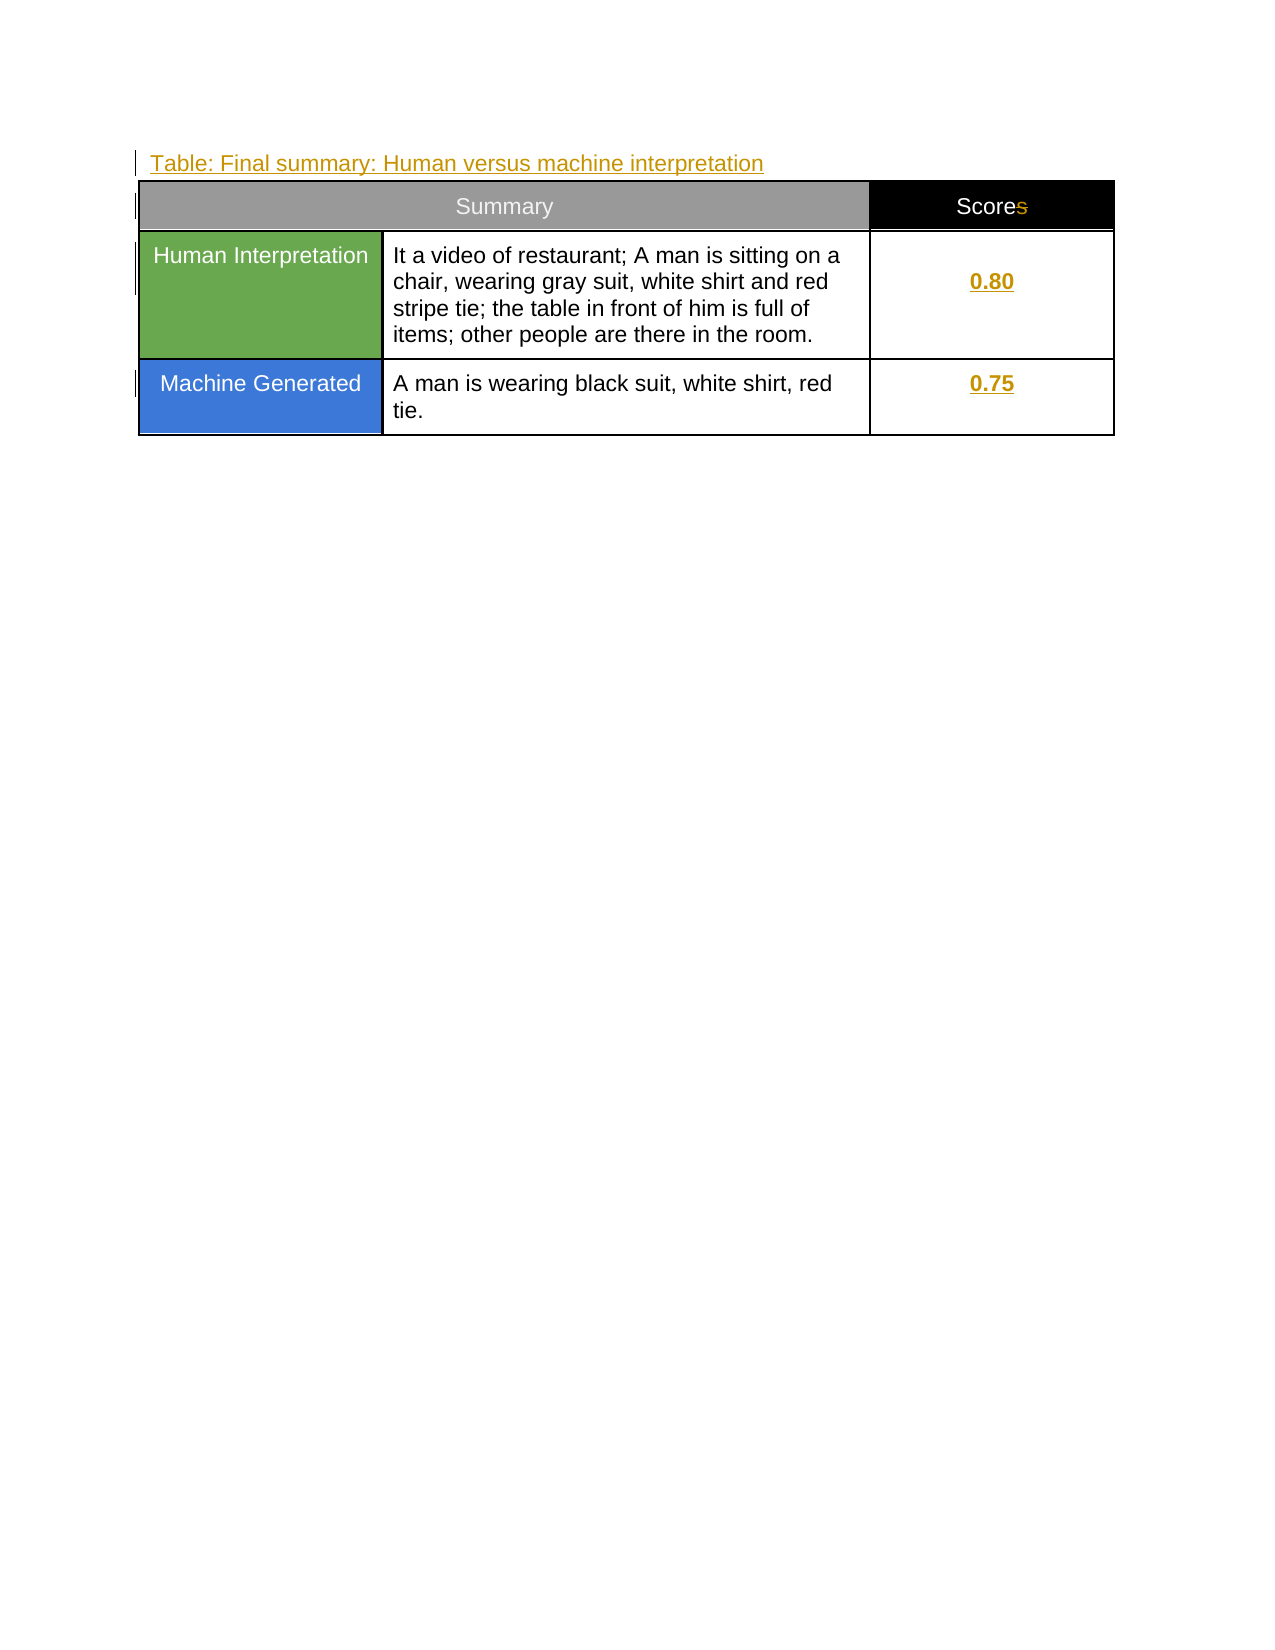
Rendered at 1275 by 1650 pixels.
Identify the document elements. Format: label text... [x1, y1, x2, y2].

table_header Score [871, 182, 1113, 229]
table_cell [871, 360, 1113, 433]
table_cell Machine Generated [140, 360, 381, 433]
table_cell It a video of restaurant; A man is sitting on a chair, wearing gray suit, white shirt and red stripe tie; the table in front of him is full of items; other people are there in the room. [384, 232, 869, 358]
table_cell [871, 232, 1113, 358]
table_header Summary [140, 182, 869, 229]
table_cell Human Interpretation [140, 232, 381, 358]
table_cell A man is wearing black suit, white shirt, red tie. [384, 360, 869, 433]
